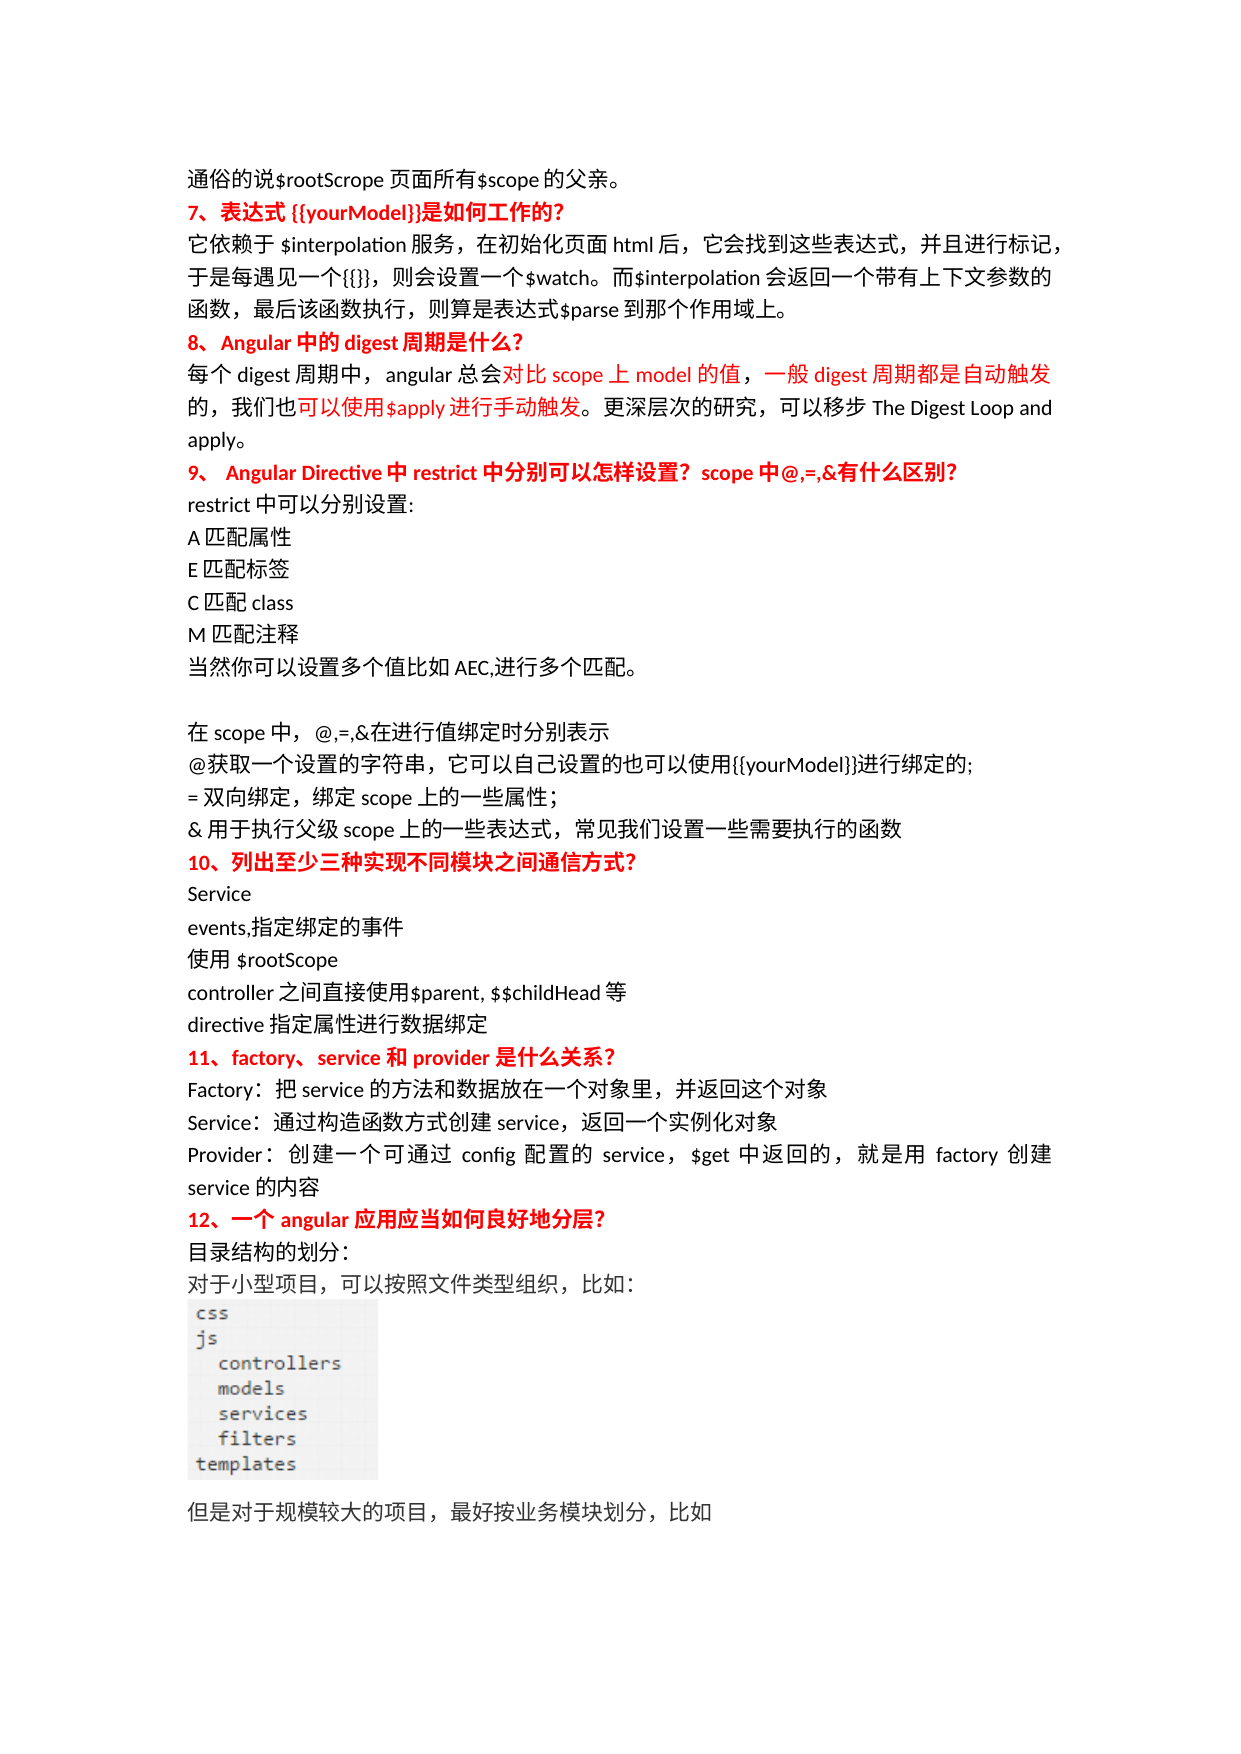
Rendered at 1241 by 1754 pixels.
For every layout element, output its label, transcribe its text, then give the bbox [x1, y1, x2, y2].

list 对于小型项目，可以按照文件类型组织，比如： [187, 1267, 1053, 1299]
list 一个 angular 应用应当如何良好地分层？ [187, 1202, 1053, 1234]
list factory、service 和 provider 是什么关系？ [187, 1039, 1053, 1072]
picture [187, 1299, 379, 1480]
list C匹配class [187, 584, 1053, 617]
list @获取一个设置的字符串，它可以自己设置的也可以使用{{yourModel}}进行绑定的; [187, 747, 1053, 779]
list 在scope中，@,=,&在进行值绑定时分别表示 [187, 714, 1053, 747]
list 当然你可以设置多个值比如AEC,进行多个匹配。 [187, 649, 1053, 682]
list Factory：把 service 的方法和数据放在一个对象里，并返回这个对象 [187, 1072, 1053, 1104]
list restrict中可以分别设置: [187, 487, 1053, 519]
list = 双向绑定，绑定scope上的一些属性； [187, 779, 1053, 812]
list Service [187, 877, 1053, 909]
list 每个digest周期中，angular总会对比scope上model的值，一般digest周期都是自动触发的，我们也可以使用$apply进行手动触发。更深层次的研究，可以移步The Digest Loop and apply。 [187, 357, 1053, 454]
list controller之间直接使用$parent, $$childHead等 [187, 974, 1053, 1007]
list 使用 $rootScope [187, 942, 1053, 974]
list 它依赖于 $interpolation服务，在初始化页面html后，它会找到这些表达式，并且进行标记，于是每遇见一个{{}}，则会设置一个$watch。而$interpolation会返回一个带有上下文参数的函数，最后该函数执行，则算是表达式$parse到那个作用域上。 [187, 227, 1053, 324]
list 表达式 {{yourModel}}是如何工作的？ [187, 194, 1053, 227]
list 但是对于规模较大的项目，最好按业务模块划分，比如 [187, 1494, 1053, 1527]
list & 用于执行父级scope上的一些表达式，常见我们设置一些需要执行的函数 [187, 812, 1053, 844]
list 通俗的说$rootScrope 页面所有$scope的父亲。 [187, 162, 1053, 194]
list 目录结构的划分： [187, 1234, 1053, 1267]
list Angular中的digest周期是什么？ [187, 324, 1053, 357]
list Angular Directive中restrict 中分别可以怎样设置？scope中@,=,&有什么区别？ [187, 454, 1053, 487]
list E匹配标签 [187, 552, 1053, 584]
list directive 指定属性进行数据绑定 [187, 1007, 1053, 1039]
list Provider：创建一个可通过 config 配置的 service，$get 中返回的，就是用 factory 创建 service 的内容 [187, 1137, 1053, 1202]
list Service：通过构造函数方式创建 service，返回一个实例化对象 [187, 1104, 1053, 1137]
list M 匹配注释 [187, 617, 1053, 649]
list A匹配属性 [187, 519, 1053, 552]
list events,指定绑定的事件 [187, 909, 1053, 942]
list 列出至少三种实现不同模块之间通信方式？ [187, 844, 1053, 877]
